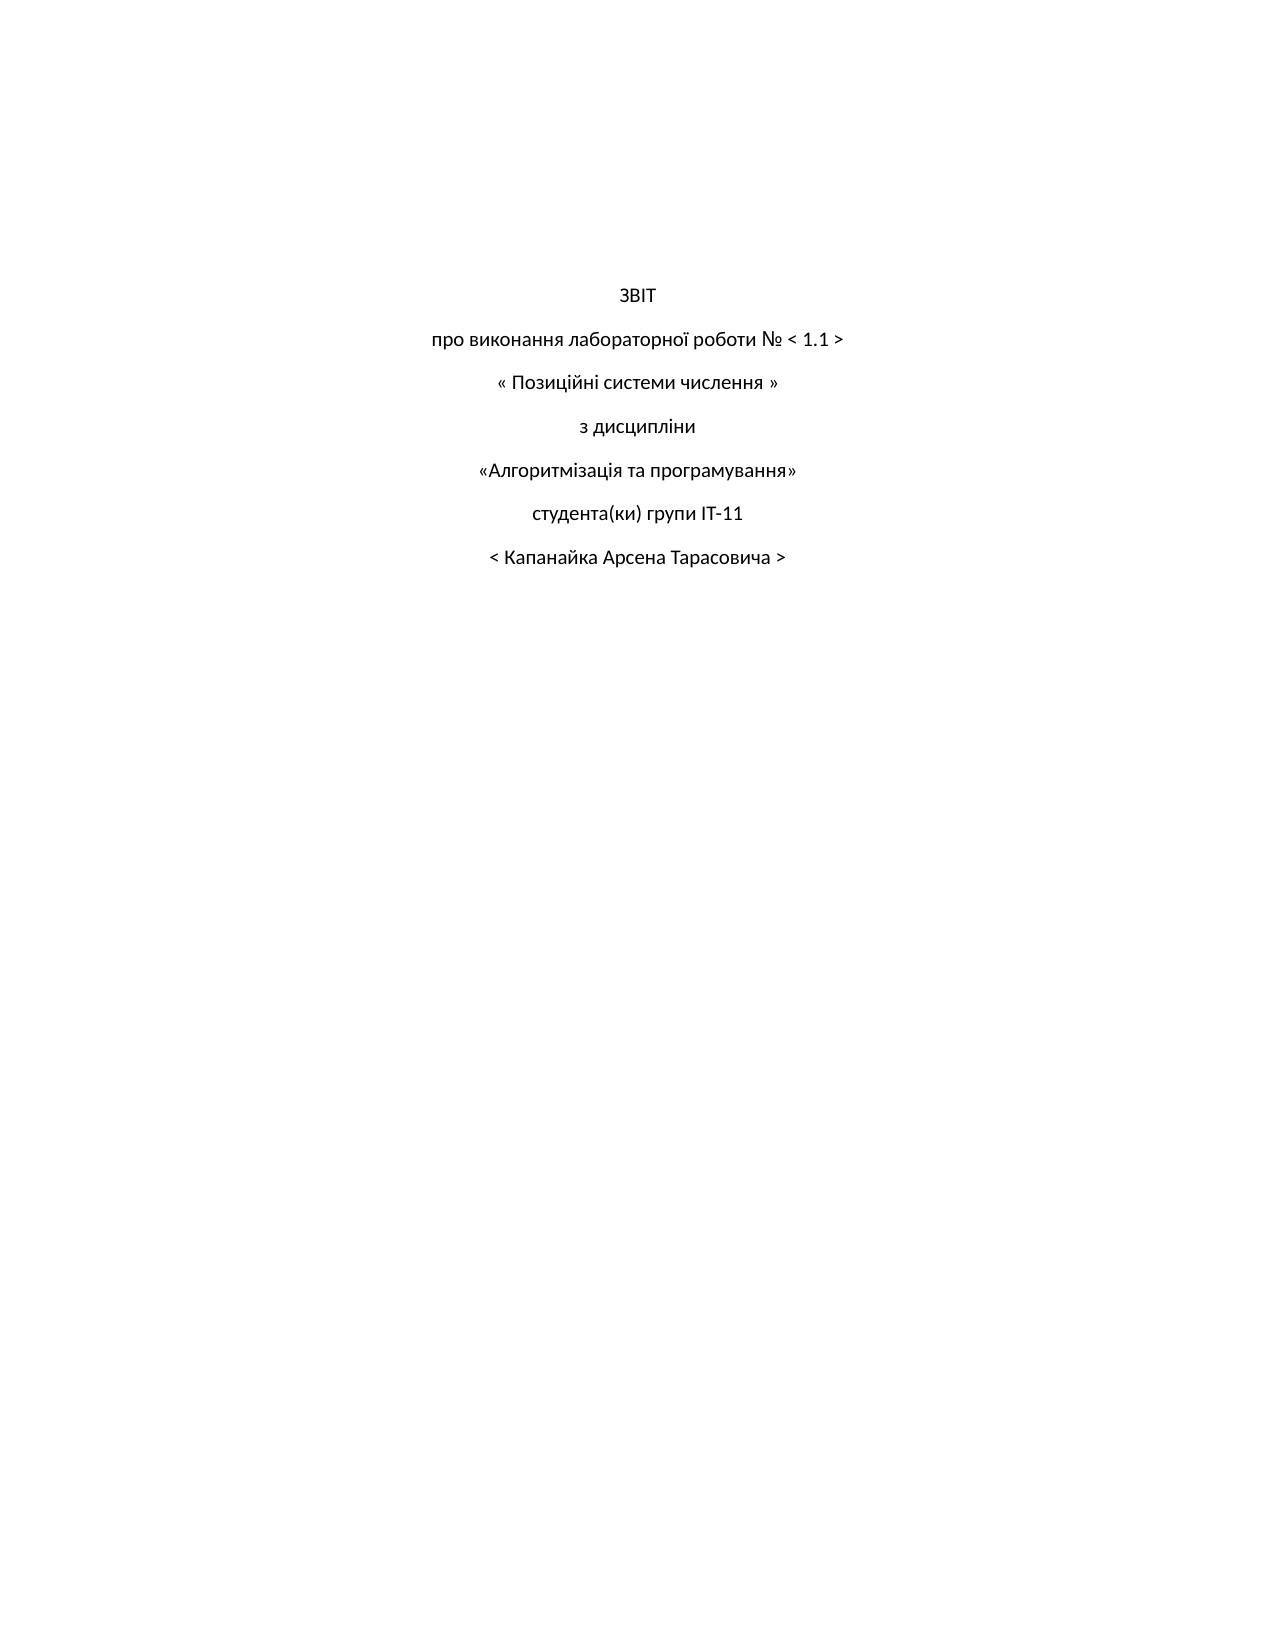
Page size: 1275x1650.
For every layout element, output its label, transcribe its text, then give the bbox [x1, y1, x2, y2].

text < Капанайка Арсена Тарасовича > [150, 543, 1125, 570]
text студента(ки) групи ІТ-11 [150, 499, 1125, 526]
text з дисципліни [150, 412, 1125, 439]
text ЗВІТ [150, 281, 1125, 308]
text « Позиційні системи числення » [150, 368, 1125, 395]
text про виконання лабораторної роботи № < 1.1 > [150, 324, 1125, 352]
text «Алгоритмізація та програмування» [150, 456, 1125, 482]
